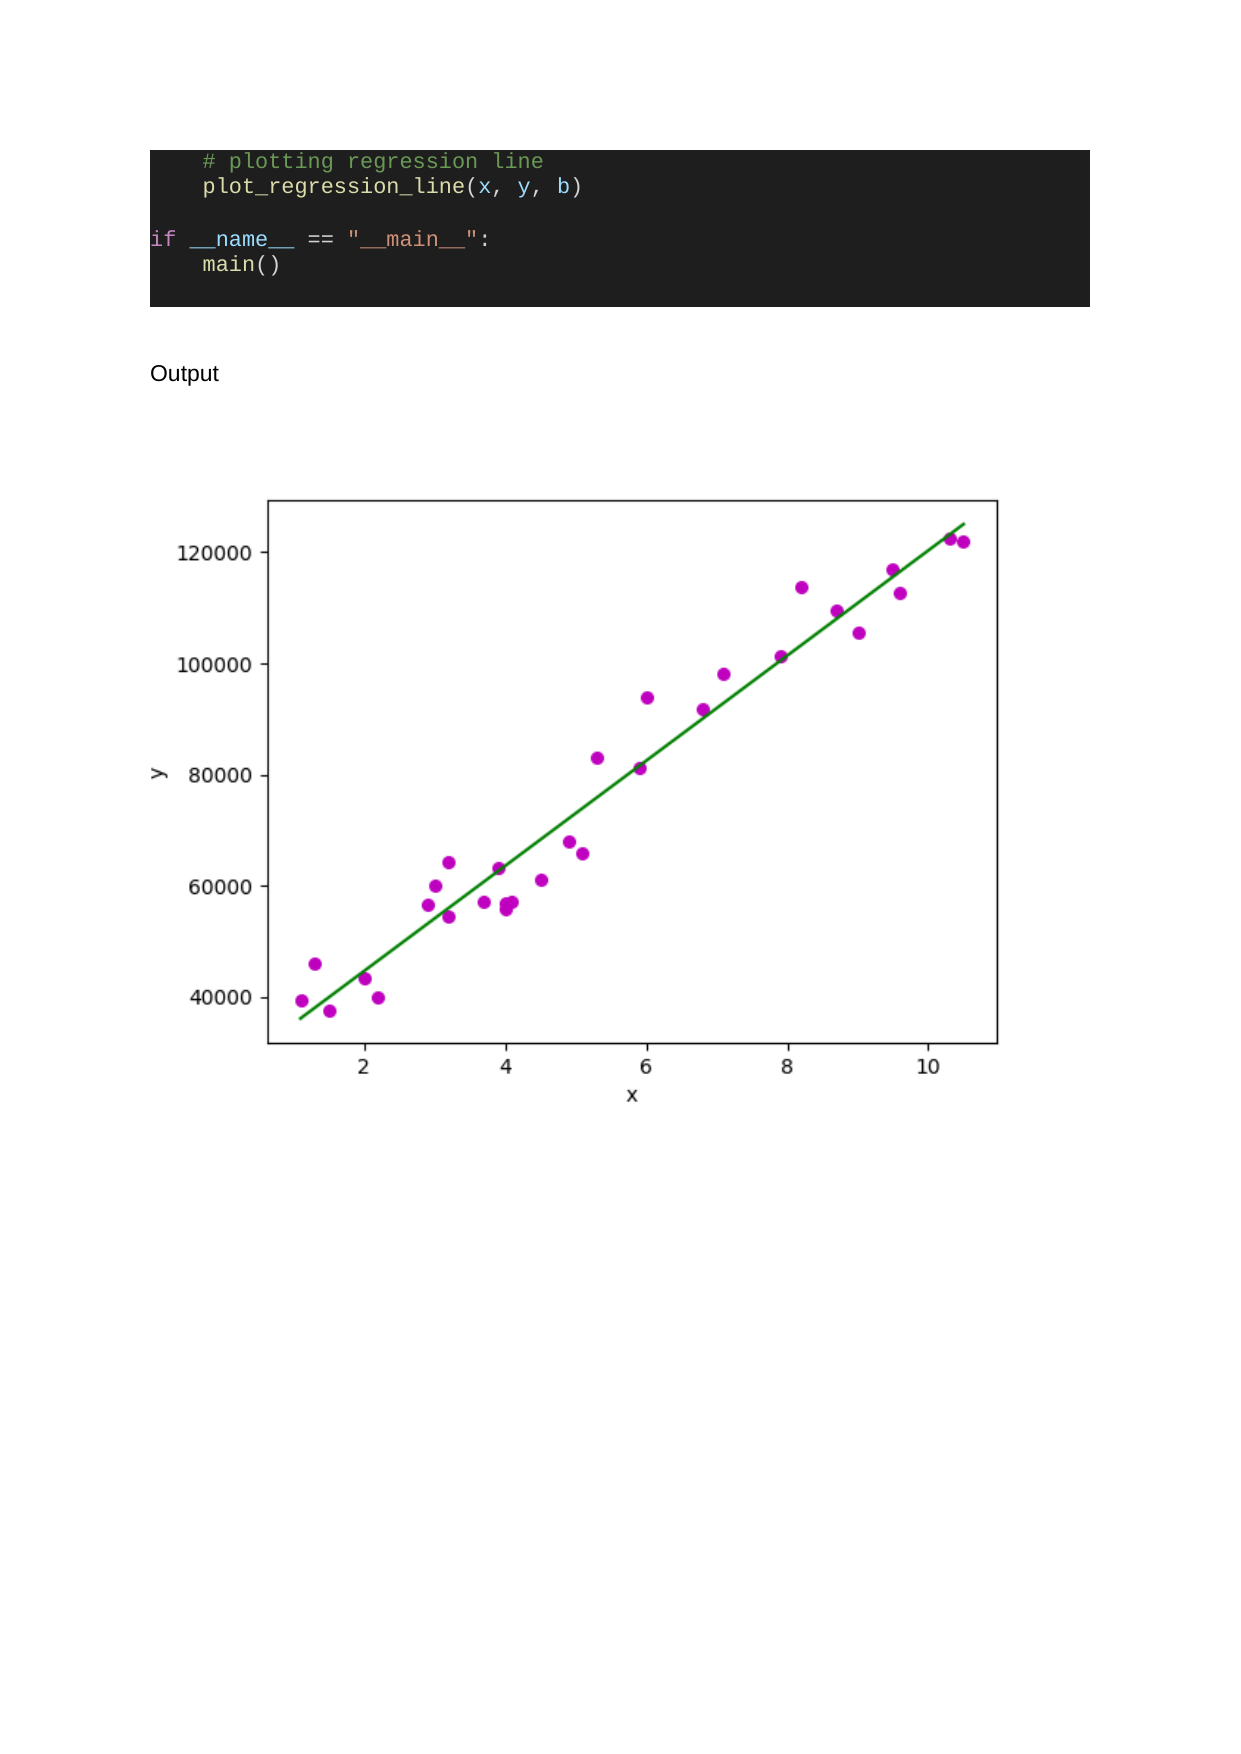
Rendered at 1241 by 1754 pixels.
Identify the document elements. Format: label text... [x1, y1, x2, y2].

text Output [150, 360, 1090, 387]
text # plotting regression line [150, 150, 1090, 175]
text main() [150, 253, 1090, 278]
text if __name__ == "__main__": [150, 228, 1090, 253]
text plot_regression_line(x, y, b) [150, 175, 1090, 199]
picture [150, 415, 1091, 1121]
